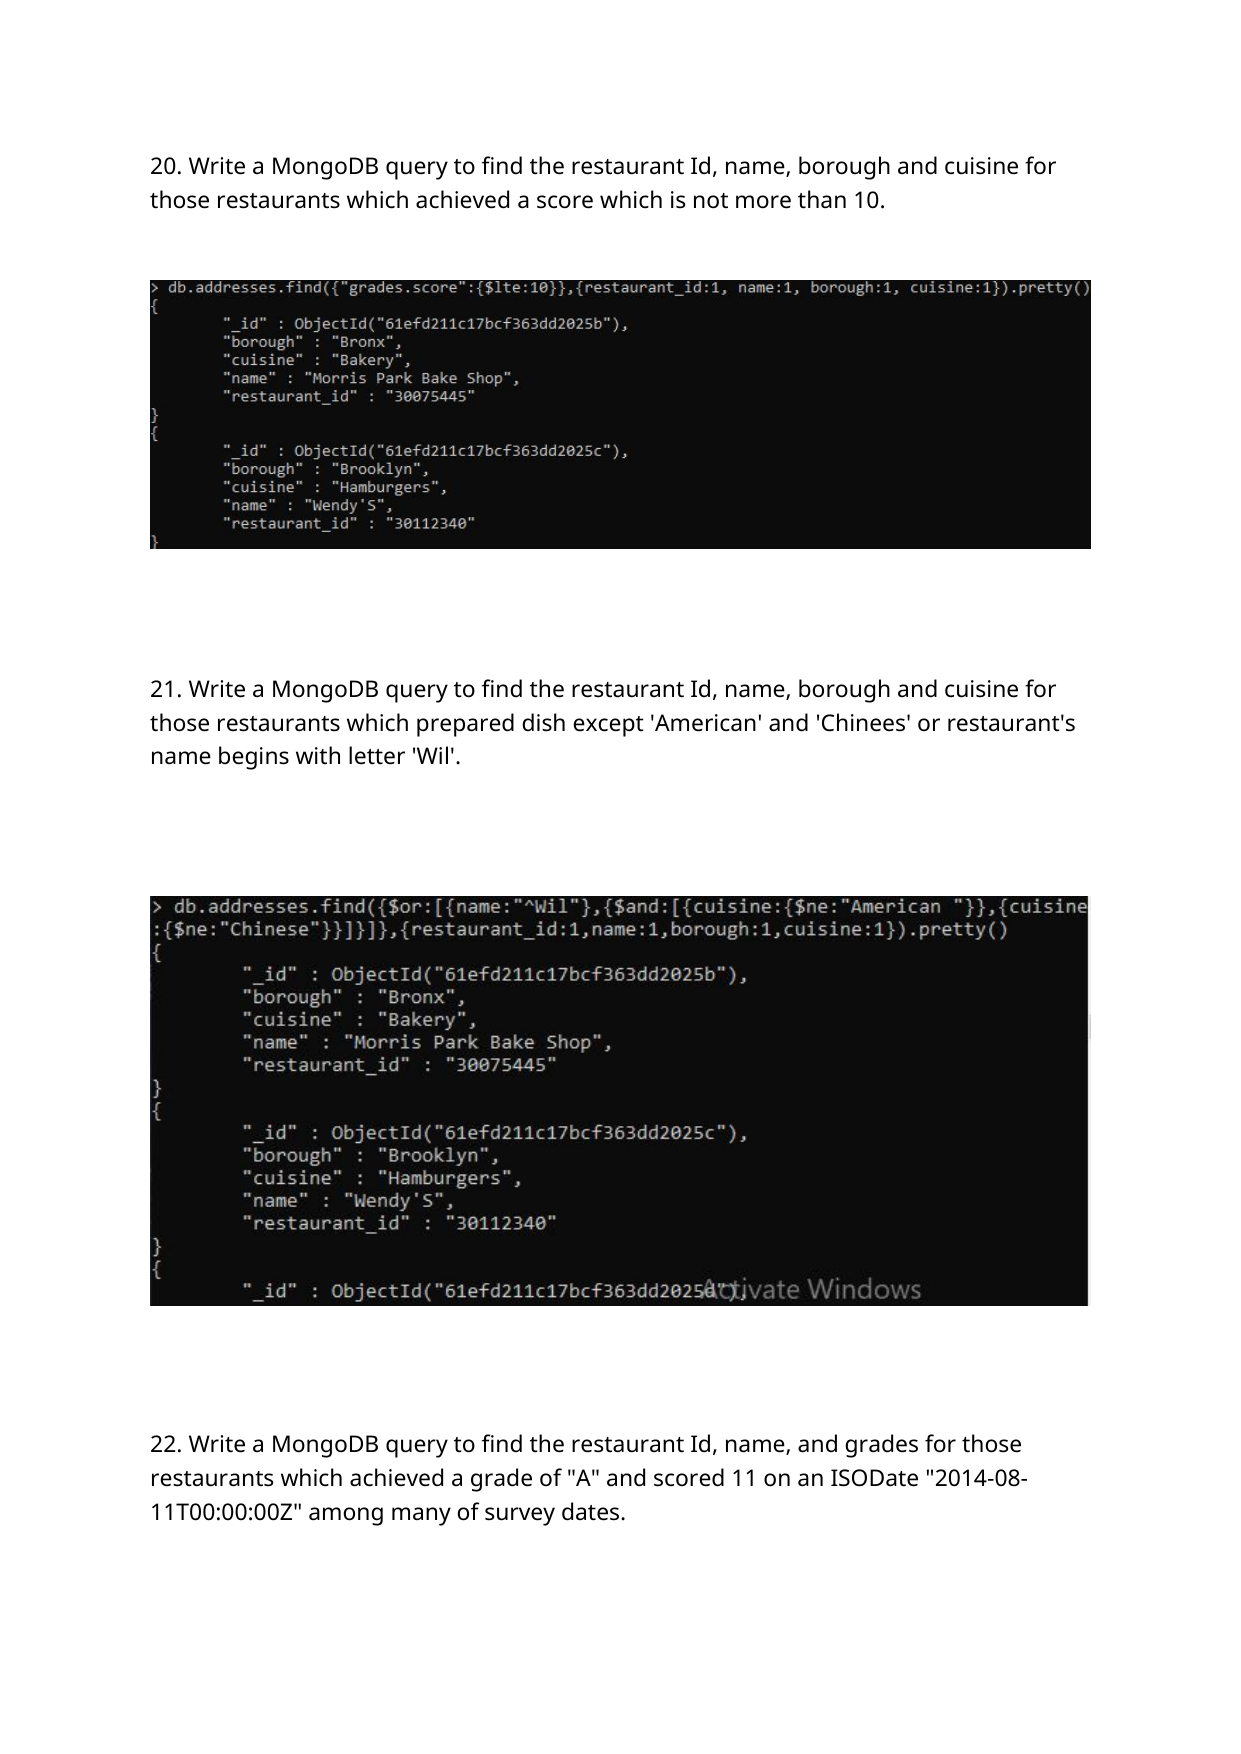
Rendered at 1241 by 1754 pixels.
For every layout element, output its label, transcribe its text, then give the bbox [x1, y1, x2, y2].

picture [150, 896, 1091, 1306]
text 21. Write a MongoDB query to find the restaurant Id, name, borough and cuisine for those restaurants which prepared dish except 'American' and 'Chinees' or restaurant's name begins with letter 'Wil'. [150, 673, 1090, 772]
picture [150, 280, 1091, 549]
text 20. Write a MongoDB query to find the restaurant Id, name, borough and cuisine for those restaurants which achieved a score which is not more than 10. [150, 150, 1090, 215]
text 22. Write a MongoDB query to find the restaurant Id, name, and grades for those restaurants which achieved a grade of "A" and scored 11 on an ISODate "2014-08-11T00:00:00Z" among many of survey dates. [150, 1428, 1090, 1527]
